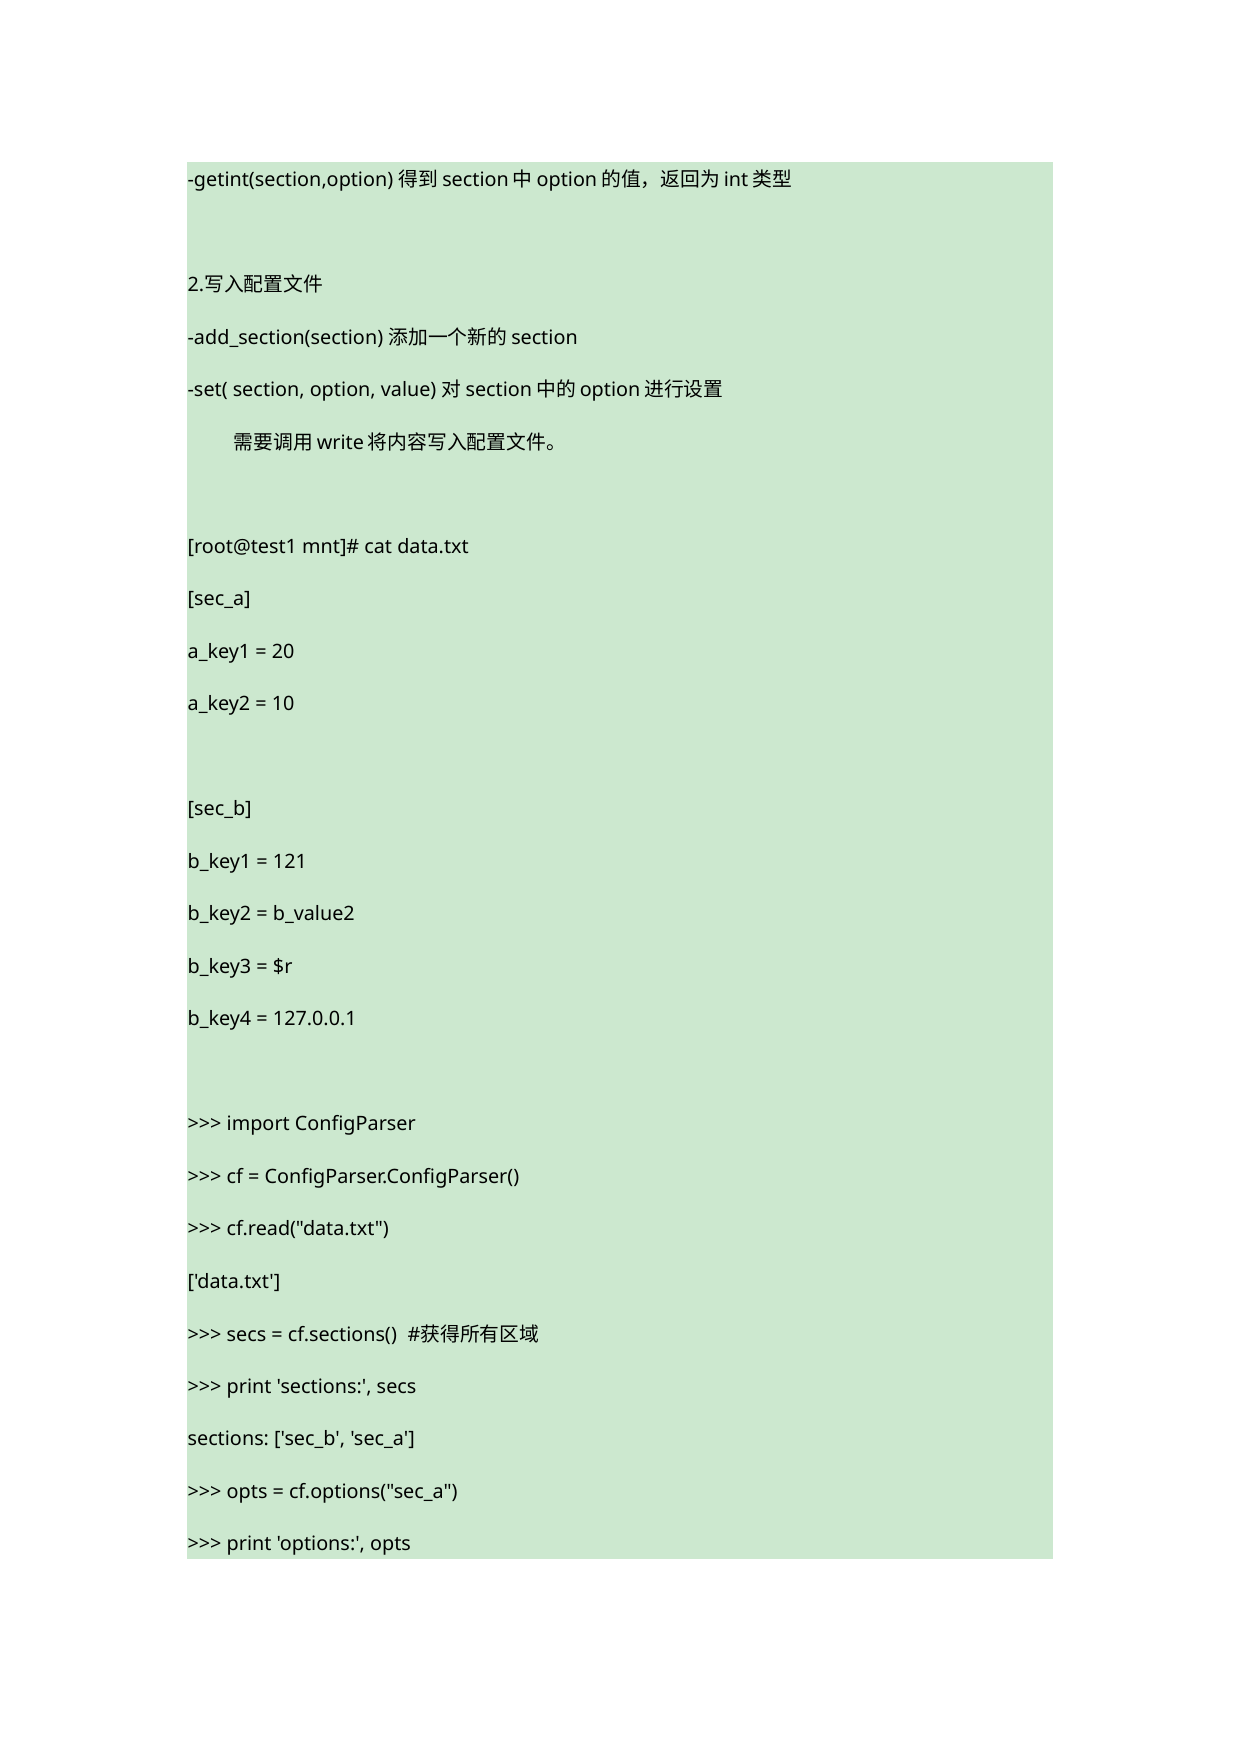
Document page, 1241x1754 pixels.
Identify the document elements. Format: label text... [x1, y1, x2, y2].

text ['data.txt'] [187, 1264, 1053, 1297]
text >>> secs = cf.sections() #获得所有区域 [187, 1317, 1053, 1349]
text -set( section, option, value) 对section中的option进行设置 [187, 372, 1053, 404]
text >>> print 'sections:', secs [187, 1369, 1053, 1402]
text >>> import ConfigParser [187, 1107, 1053, 1139]
text sections: ['sec_b', 'sec_a'] [187, 1422, 1053, 1454]
text -add_section(section) 添加一个新的section [187, 319, 1053, 352]
text a_key1 = 20 [187, 634, 1053, 667]
text >>> cf = ConfigParser.ConfigParser() [187, 1159, 1053, 1192]
text -getint(section,option) 得到section中option的值，返回为int类型 [187, 162, 1053, 194]
text [root@test1 mnt]# cat data.txt [187, 529, 1053, 562]
text >>> opts = cf.options("sec_a") [187, 1474, 1053, 1507]
text b_key3 = $r [187, 949, 1053, 982]
text b_key2 = b_value2 [187, 897, 1053, 929]
text b_key4 = 127.0.0.1 [187, 1002, 1053, 1034]
text 2.写入配置文件 [187, 267, 1053, 299]
text >>> print 'options:', opts [187, 1527, 1053, 1559]
text b_key1 = 121 [187, 844, 1053, 877]
text [sec_b] [187, 792, 1053, 824]
text 需要调用write将内容写入配置文件。 [187, 424, 1053, 457]
text a_key2 = 10 [187, 687, 1053, 719]
text [sec_a] [187, 582, 1053, 614]
text >>> cf.read("data.txt") [187, 1212, 1053, 1244]
